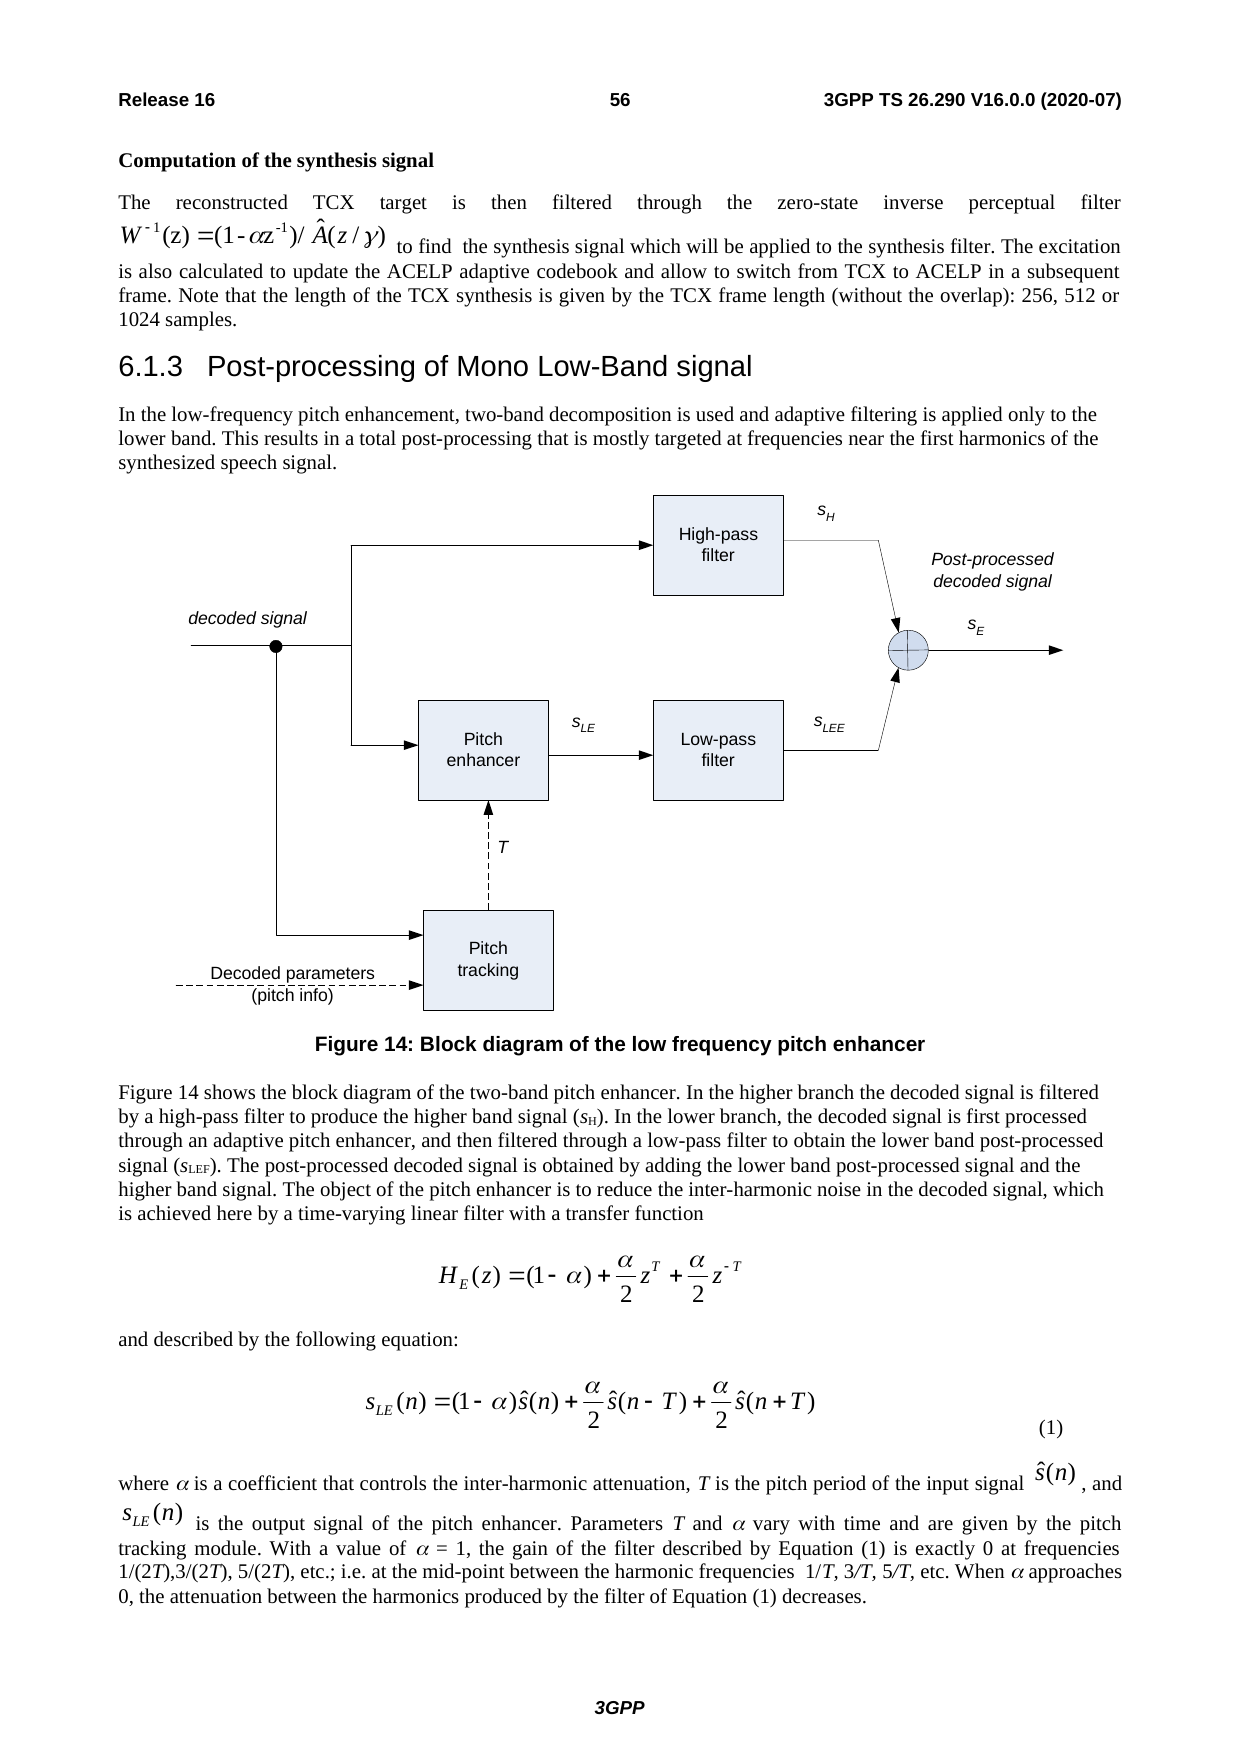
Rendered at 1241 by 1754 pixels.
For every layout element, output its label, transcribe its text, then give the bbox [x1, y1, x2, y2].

subtitle 6.1.3 Post-processing of Mono Low-Band signal [118, 349, 1122, 383]
text where  is a coefficient that controls the inter-harmonic attenuation, T is the pitch period of the input signal , and is the output signal of the pitch enhancer. Parameters T and  vary with time and are given by the pitch tracking module. With a value of  = 1, the gain of the filter described by Equation (1) is exactly 0 at frequencies 1/(2T),3/(2T), 5/(2T), etc.; i.e. at the mid-point between the harmonic frequencies 1/T, 3/T, 5/T, etc. When  approaches 0, the attenuation between the harmonics produced by the filter of Equation (1) decreases. [118, 1457, 1122, 1608]
text The reconstructed TCX target is then filtered through the zero-state inverse perceptual filter to find the synthesis signal which will be applied to the synthesis filter. The excitation is also calculated to update the ACELP adaptive codebook and allow to switch from TCX to ACELP in a subsequent frame. Note that the length of the TCX synthesis is given by the TCX frame length (without the overlap): 256, 512 or 1024 samples. [118, 190, 1122, 331]
text Computation of the synthesis signal [118, 147, 1122, 172]
text and described by the following equation: [118, 1327, 1122, 1351]
text In the low-frequency pitch enhancement, two-band decomposition is used and adaptive filtering is applied only to the lower band. This results in a total post-processing that is mostly targeted at frequencies near the first harmonics of the synthesized speech signal. [118, 402, 1122, 474]
text (1) [118, 1369, 1122, 1439]
text Figure 14: Block diagram of the low frequency pitch enhancer [118, 1031, 1122, 1055]
text Figure 14 shows the block diagram of the two-band pitch enhancer. In the higher branch the decoded signal is filtered by a high-pass filter to produce the higher band signal (sH). In the lower branch, the decoded signal is first processed through an adaptive pitch enhancer, and then filtered through a low-pass filter to obtain the lower band post-processed signal (sLEF). The post-processed decoded signal is obtained by adding the lower band post-processed signal and the higher band signal. The object of the pitch enhancer is to reduce the inter-harmonic noise in the decoded signal, which is achieved here by a time-varying linear filter with a transfer function [118, 1080, 1122, 1225]
